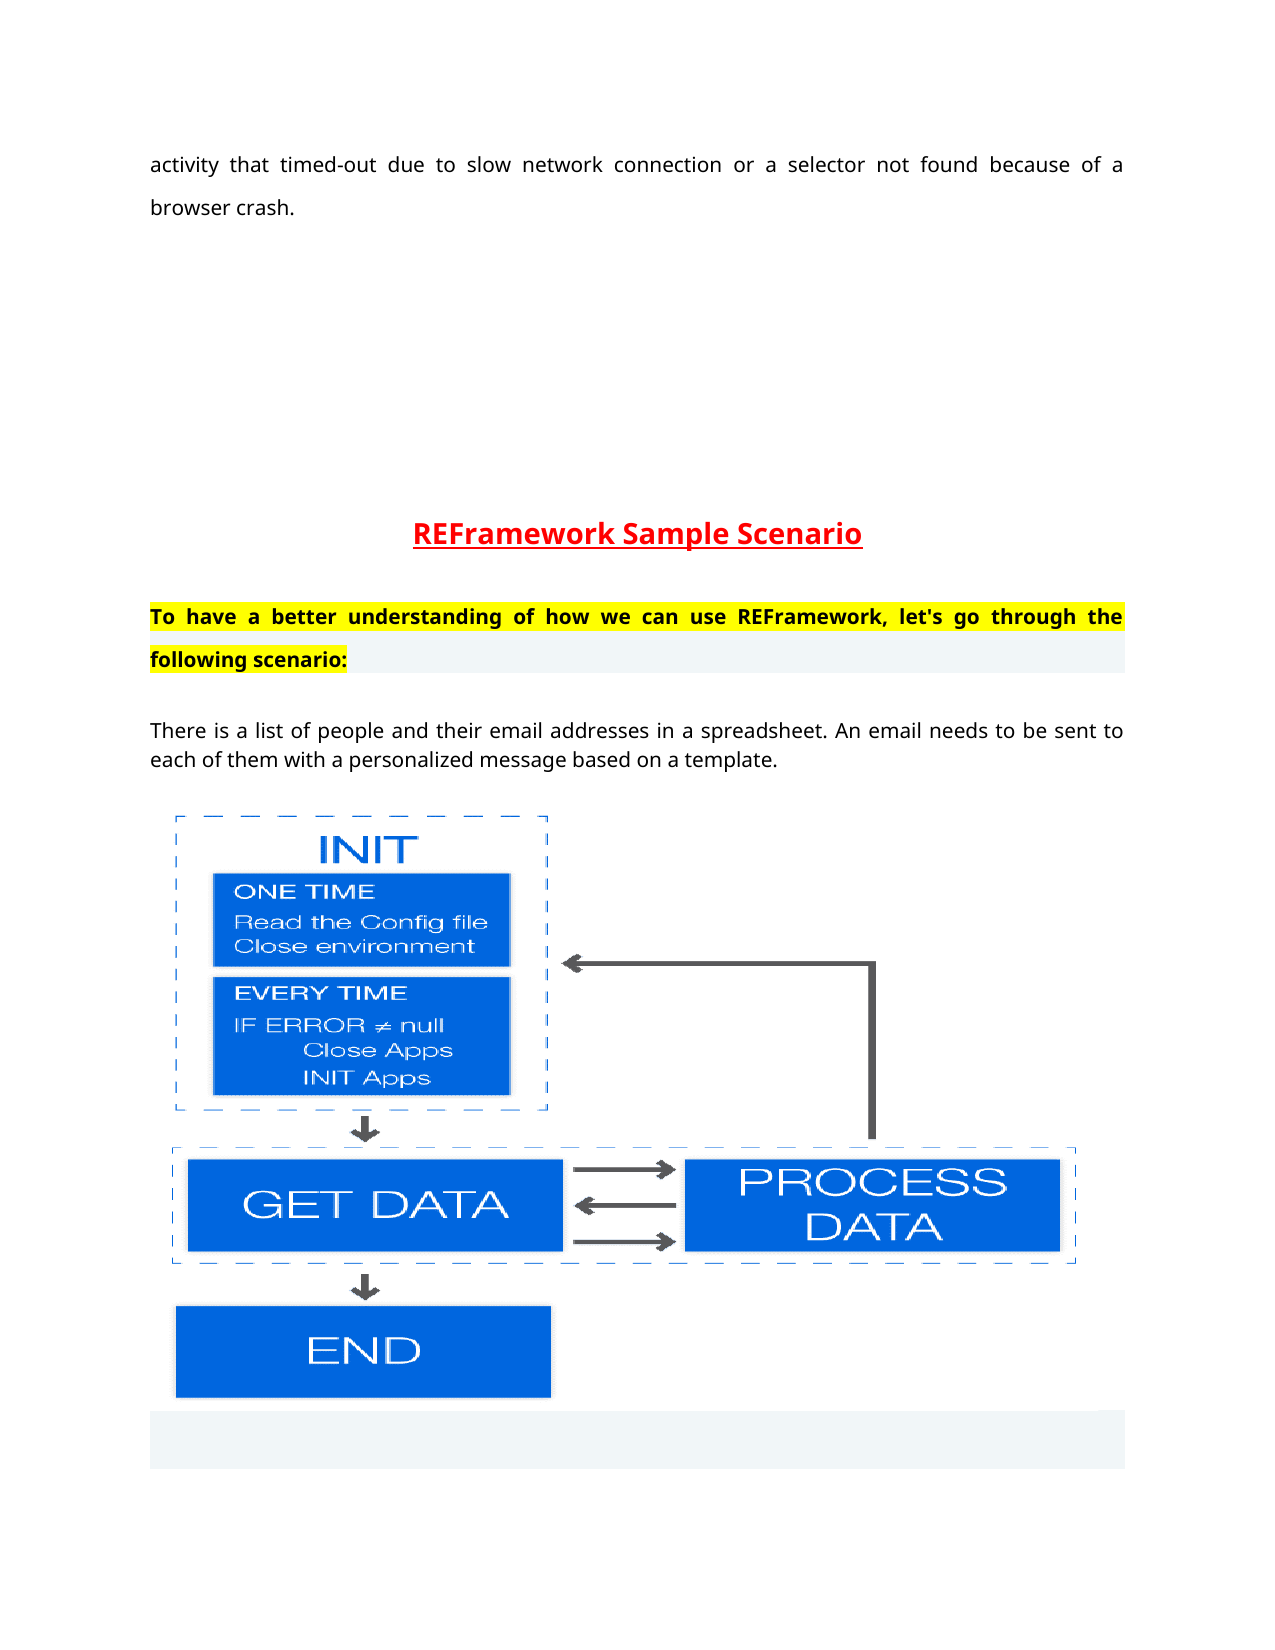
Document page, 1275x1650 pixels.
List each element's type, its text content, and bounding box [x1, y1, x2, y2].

picture [150, 802, 1099, 1411]
text REFramework Sample Scenario [150, 513, 1125, 553]
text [150, 150, 1125, 221]
text To have a better understanding of how we can use REFramework, let's go through the following scenario: [150, 631, 1125, 673]
text There is a list of people and their email addresses in a spreadsheet. An email needs to be sent to each of them with a personalized message based on a template. [150, 716, 1125, 773]
